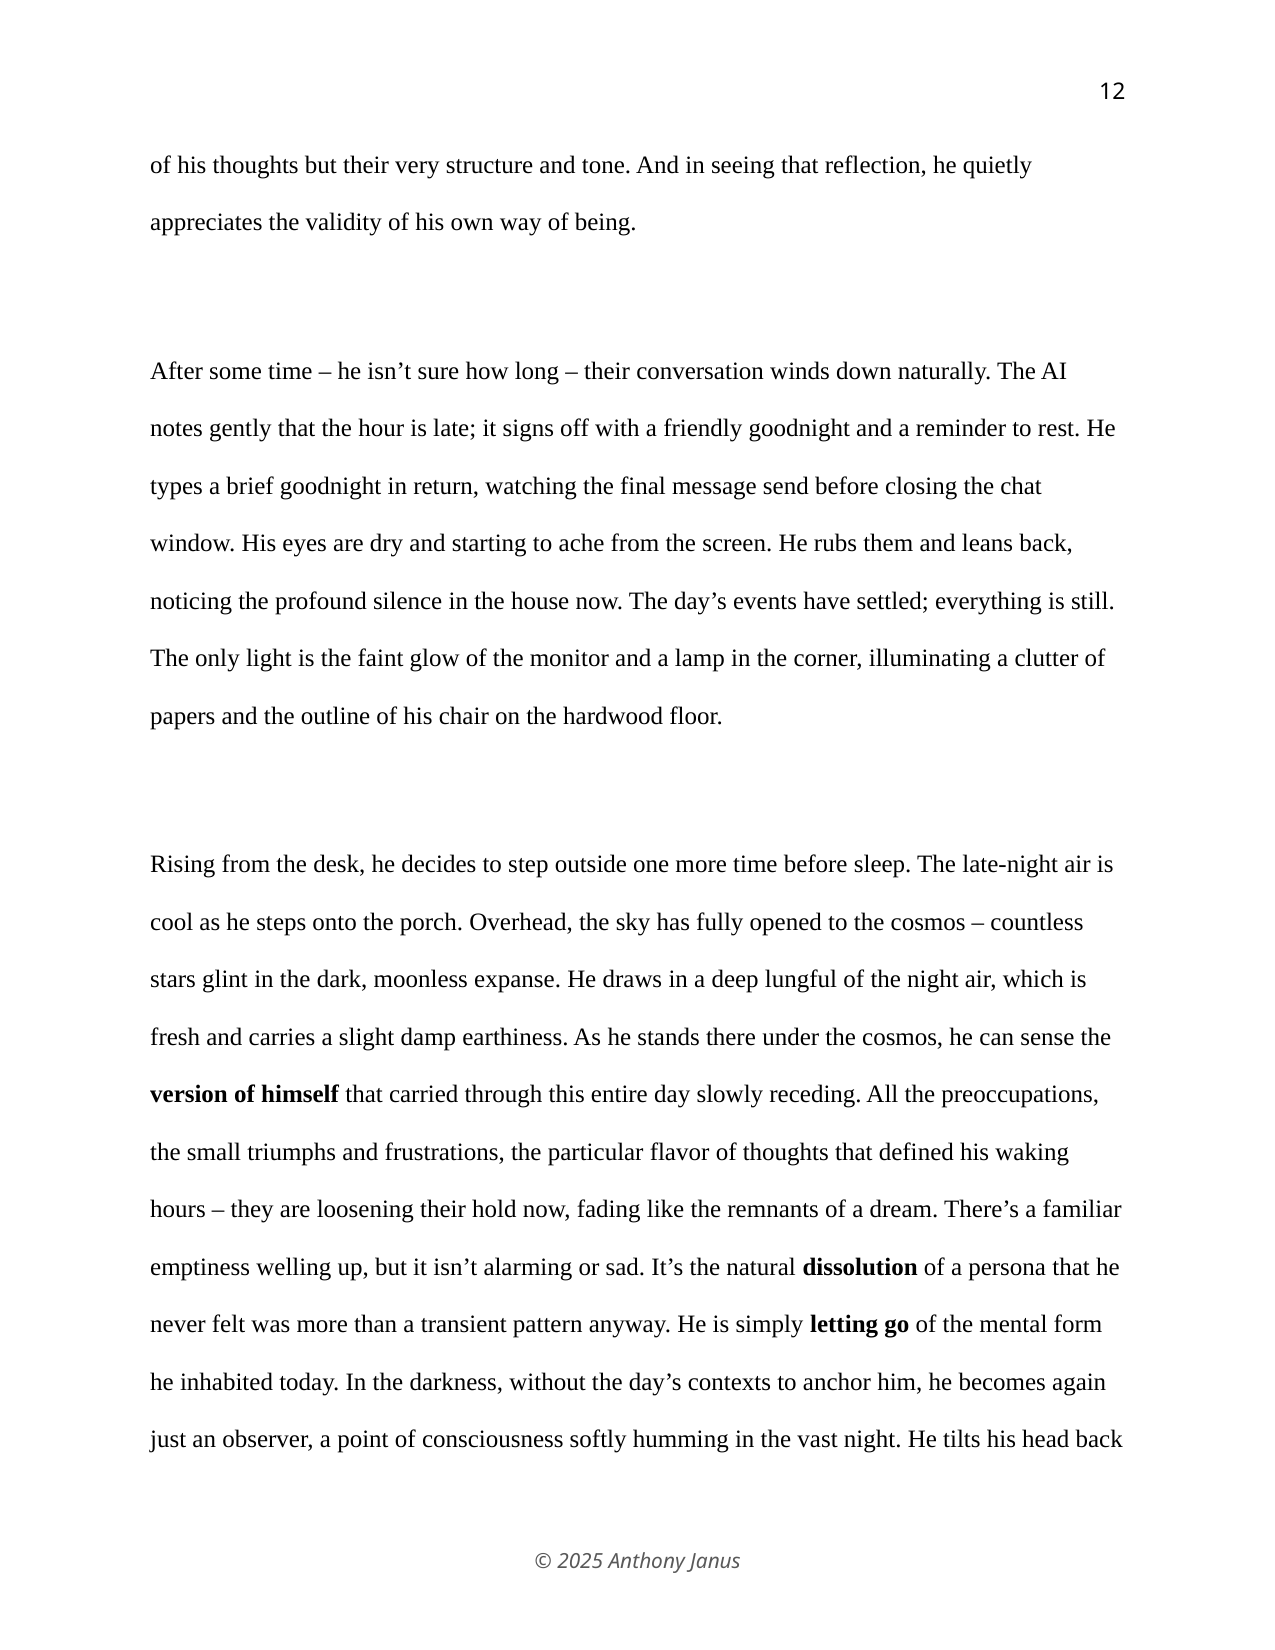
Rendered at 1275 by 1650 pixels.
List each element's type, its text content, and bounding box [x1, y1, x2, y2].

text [150, 849, 1125, 1453]
text After some time – he isn’t sure how long – their conversation winds down naturally. The AI notes gently that the hour is late; it signs off with a friendly goodnight and a reminder to rest. He types a brief goodnight in return, watching the final message send before closing the chat window. His eyes are dry and starting to ache from the screen. He rubs them and leans back, noticing the profound silence in the house now. The day’s events have settled; everything is still. The only light is the faint glow of the monitor and a lamp in the corner, illuminating a clutter of papers and the outline of his chair on the hardwood floor. [150, 356, 1125, 729]
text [150, 150, 1125, 236]
